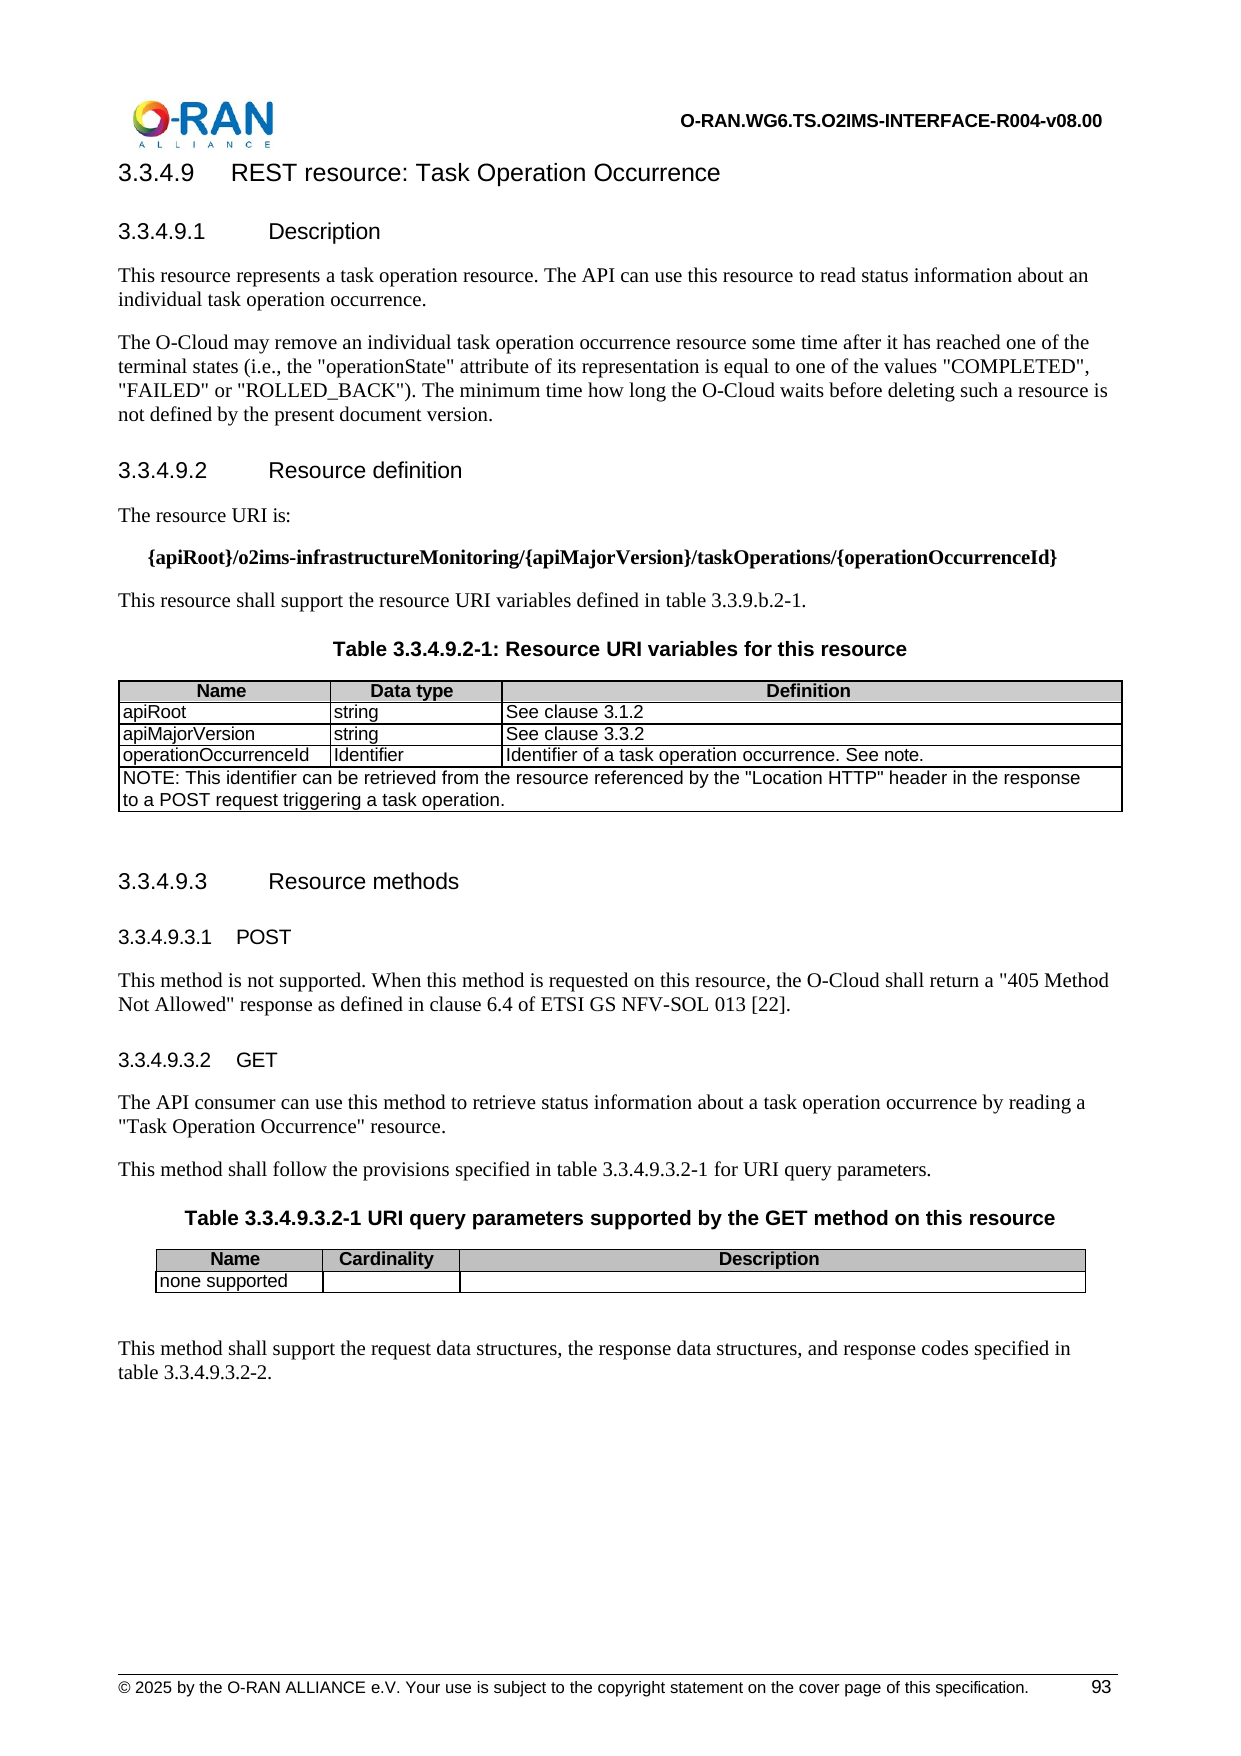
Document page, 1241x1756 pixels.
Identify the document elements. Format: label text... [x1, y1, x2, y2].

text This method shall follow the provisions specified in table 3.3.4.9.3.2-1 for URI query parameters. [118, 1157, 1178, 1181]
subtitle {apiRoot}/o2ims-infrastructureMonitoring/{apiMajorVersion}/taskOperations/{operationOccurrenceId} [147, 545, 1178, 569]
text This resource represents a task operation resource. The API can use this resource to read status information about an individual task operation occurrence. [118, 263, 1109, 311]
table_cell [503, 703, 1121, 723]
text This method is not supported. When this method is requested on this resource, the O-Cloud shall return a "405 Method Not Allowed" response as defined in clause 6.4 of ETSI GS NFV-SOL 013 [22]. [118, 968, 1109, 1016]
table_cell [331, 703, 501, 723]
subtitle Resource definition [118, 457, 1178, 484]
text The API consumer can use this method to retrieve status information about a task operation occurrence by reading a "Task Operation Occurrence" resource. [118, 1090, 1109, 1138]
subtitle GET [118, 1047, 1178, 1071]
subtitle POST [118, 925, 1178, 949]
subtitle Description [118, 218, 1178, 244]
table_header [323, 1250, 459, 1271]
text This resource shall support the resource URI variables defined in table 3.3.9.b.2-1. [118, 588, 1178, 612]
subtitle Table 3.3.4.9.2-1: Resource URI variables for this resource [81, 637, 1158, 661]
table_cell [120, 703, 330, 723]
text The resource URI is: [118, 503, 1178, 527]
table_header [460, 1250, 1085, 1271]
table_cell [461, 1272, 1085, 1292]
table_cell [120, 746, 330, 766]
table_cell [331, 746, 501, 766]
subtitle REST resource: Task Operation Occurrence [118, 158, 1178, 187]
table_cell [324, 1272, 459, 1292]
picture [130, 98, 276, 150]
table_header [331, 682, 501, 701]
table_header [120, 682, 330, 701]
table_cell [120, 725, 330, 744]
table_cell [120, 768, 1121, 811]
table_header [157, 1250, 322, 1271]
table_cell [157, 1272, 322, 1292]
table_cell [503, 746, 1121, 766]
text This method shall support the request data structures, the response data structures, and response codes specified in table 3.3.4.9.3.2-2. [118, 1336, 1116, 1384]
subtitle Resource methods [118, 868, 1178, 894]
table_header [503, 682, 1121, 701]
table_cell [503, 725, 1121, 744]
text The O-Cloud may remove an individual task operation occurrence resource some time after it has reached one of the terminal states (i.e., the "operationState" attribute of its representation is equal to one of the values "COMPLETED", "FAILED" or "ROLLED_BACK"). The minimum time how long the O-Cloud waits before deleting such a resource is not defined by the present document version. [118, 330, 1109, 426]
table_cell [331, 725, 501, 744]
subtitle Table 3.3.4.9.3.2-1 URI query parameters supported by the GET method on this resource [81, 1206, 1158, 1230]
